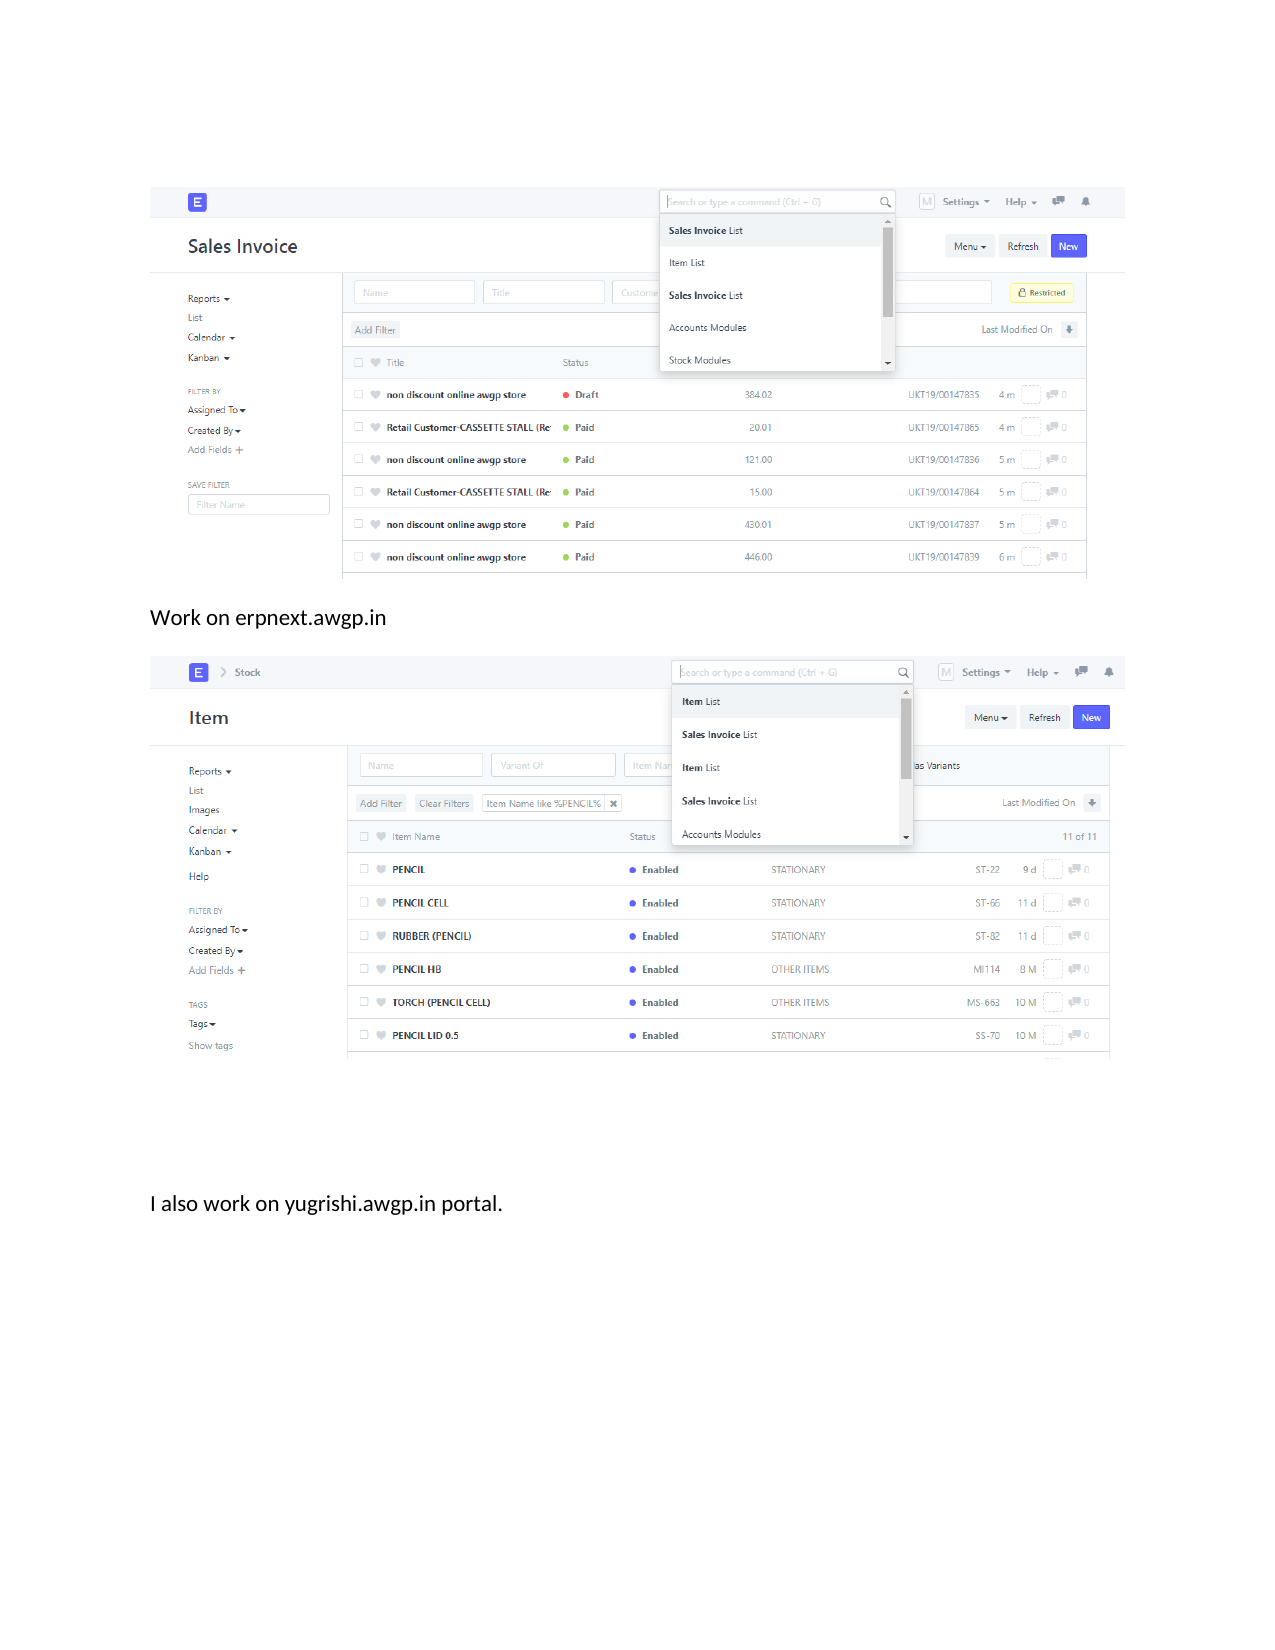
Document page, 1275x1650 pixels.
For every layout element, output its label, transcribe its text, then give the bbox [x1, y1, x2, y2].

picture [150, 187, 1125, 579]
text I also work on yugrishi.awgp.in portal. [150, 1189, 1125, 1218]
picture [150, 656, 1125, 1059]
text Work on erpnext.awgp.in [150, 603, 1125, 632]
